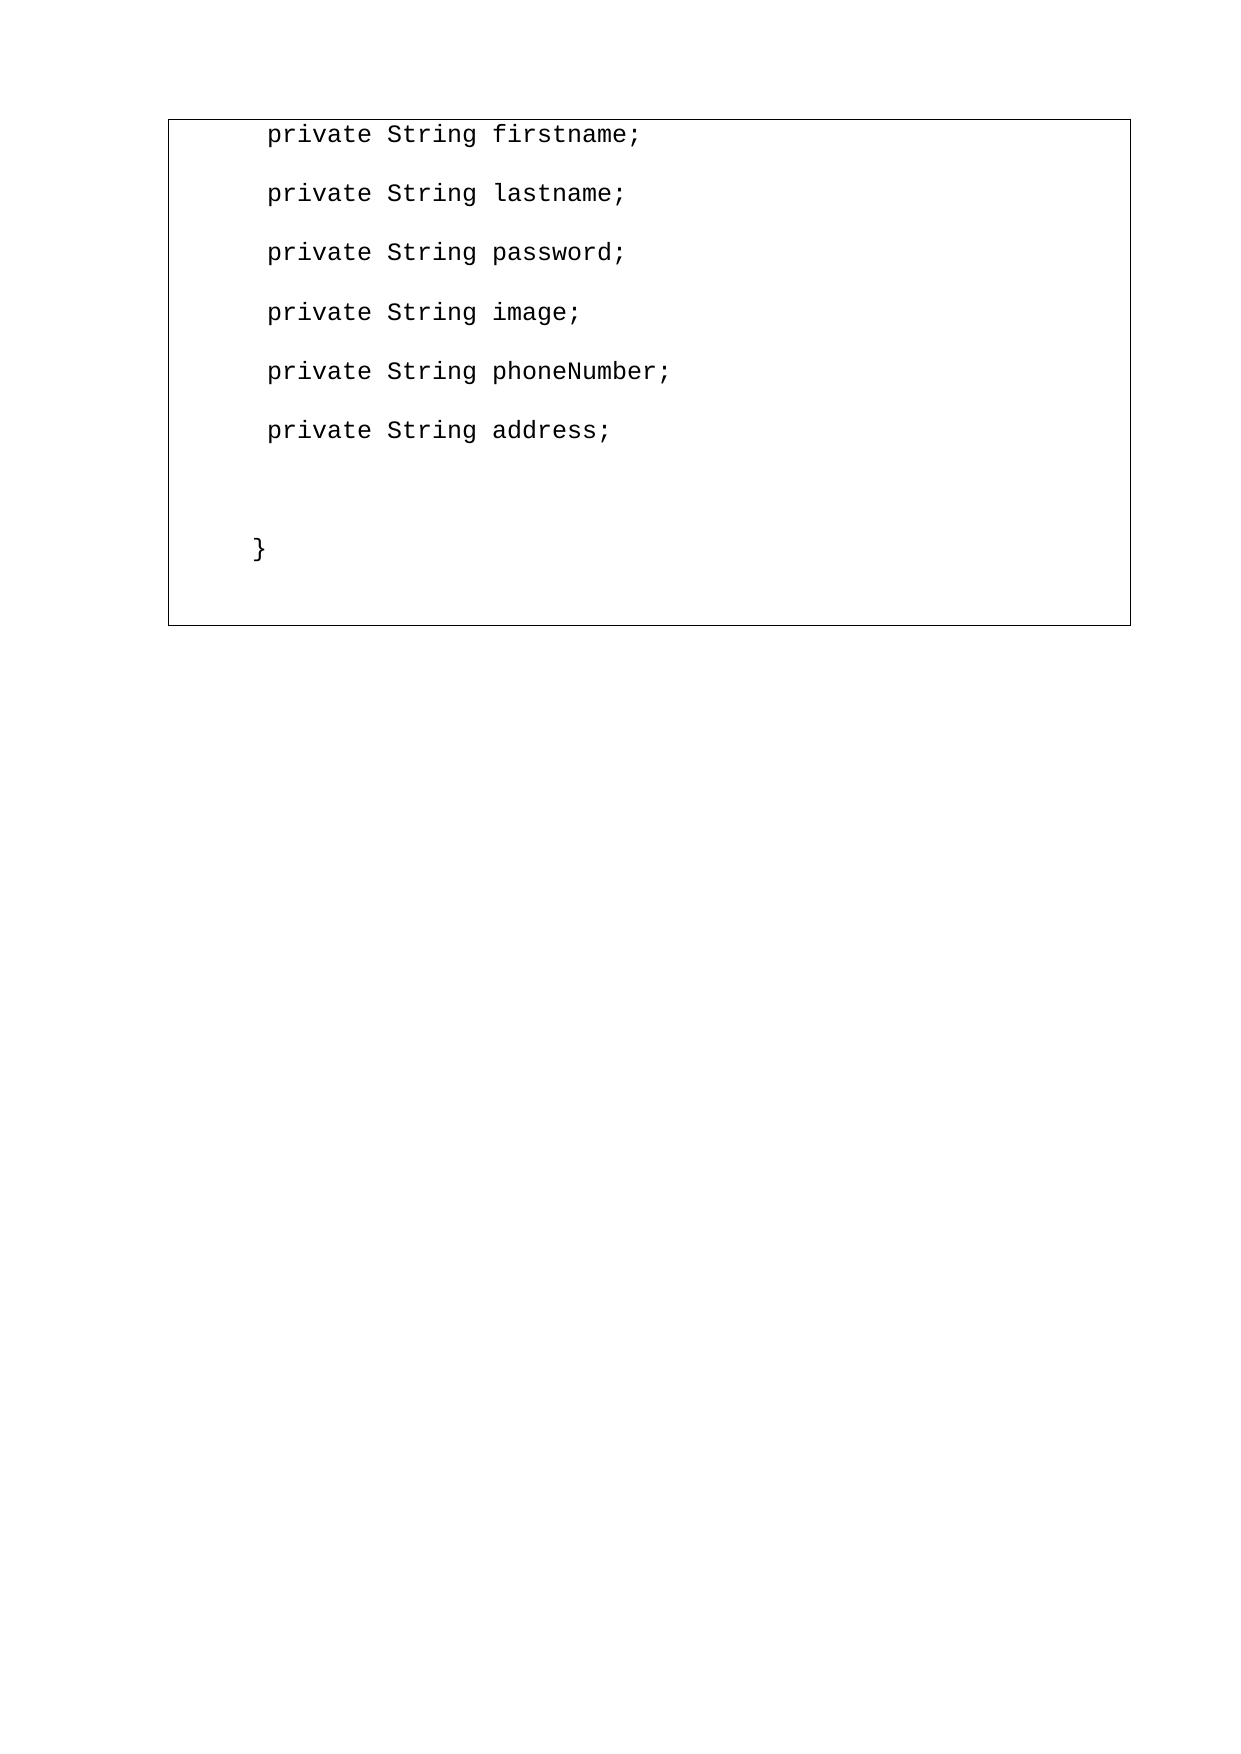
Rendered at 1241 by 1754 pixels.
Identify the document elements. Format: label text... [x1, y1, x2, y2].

text private String phoneNumber; [169, 355, 1130, 387]
text private String firstname; [169, 120, 1130, 150]
text private String lastname; [169, 178, 1130, 209]
text } [169, 533, 1130, 564]
text private String image; [169, 296, 1130, 327]
text private String address; [169, 414, 1130, 446]
text private String password; [169, 237, 1130, 268]
